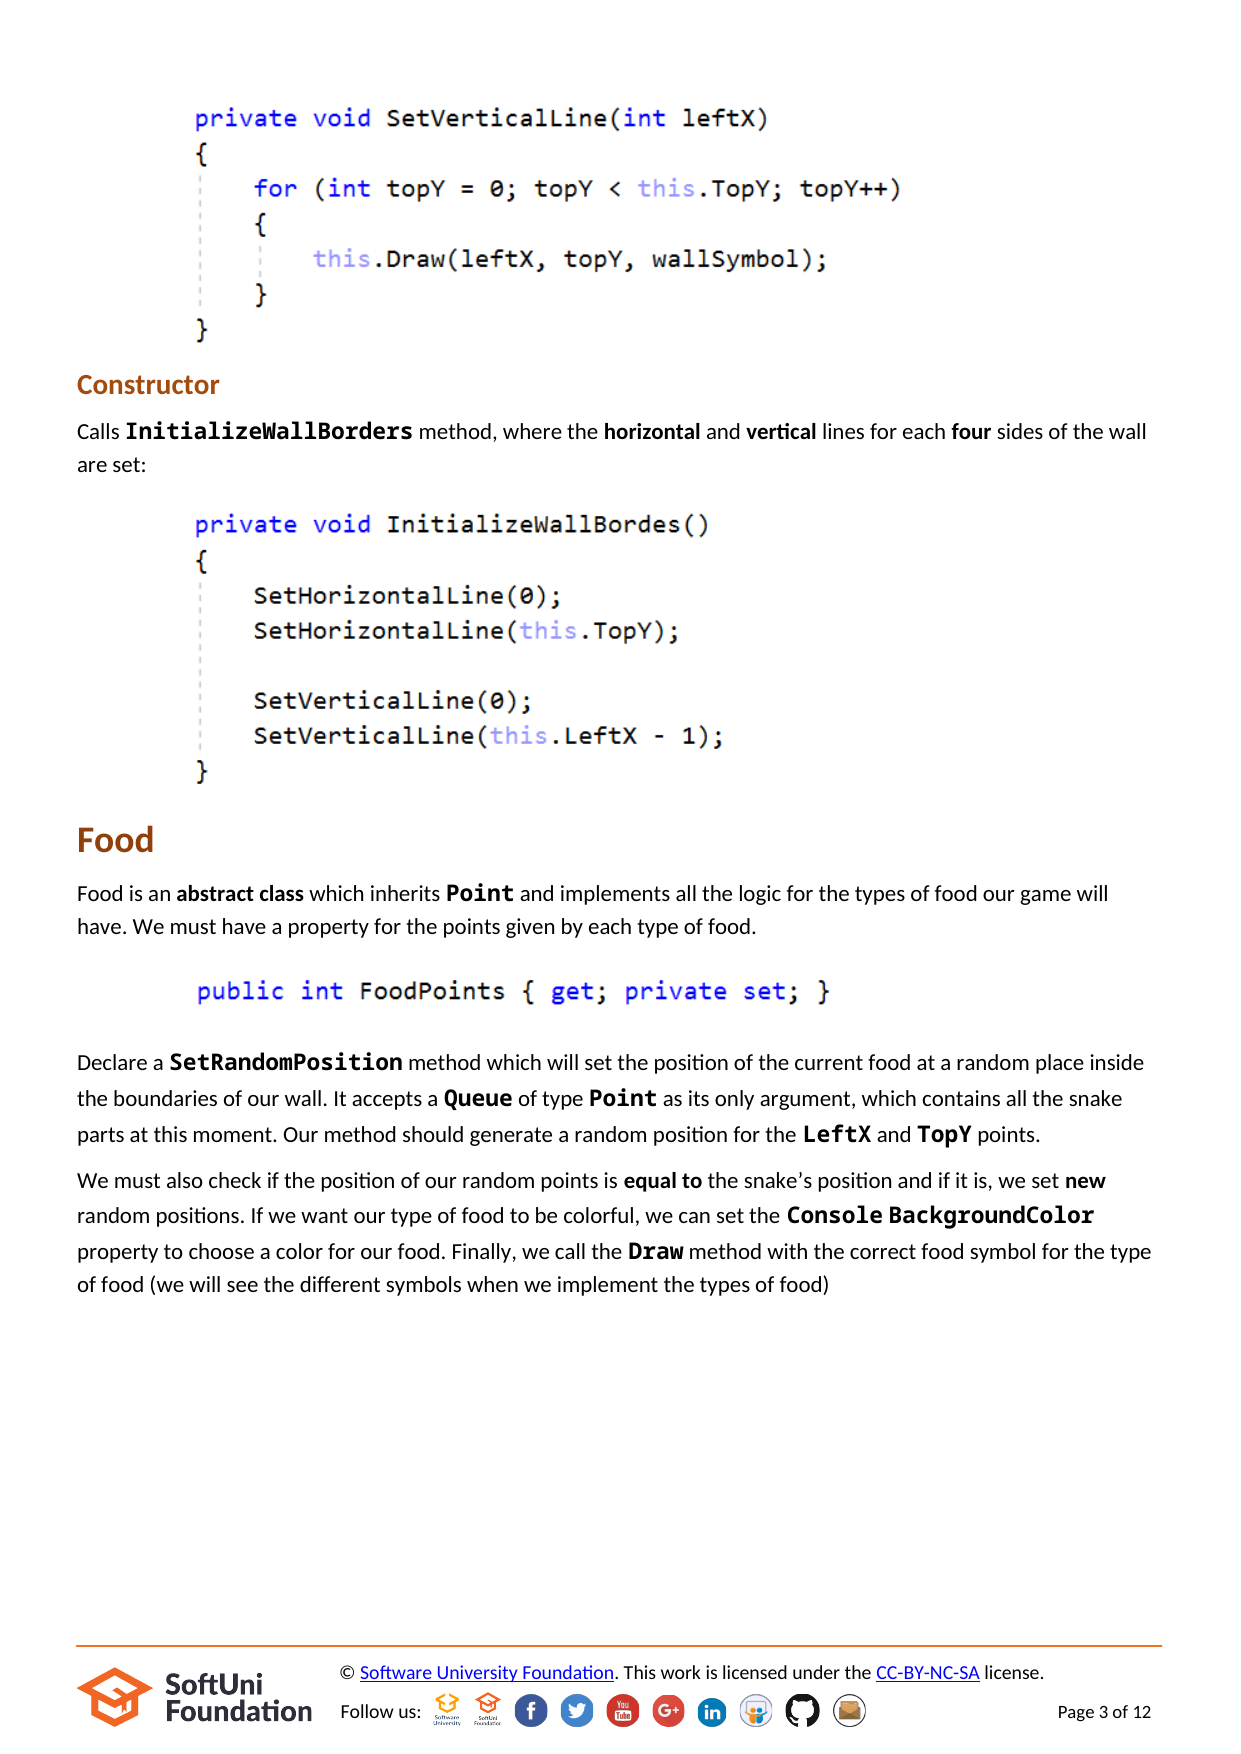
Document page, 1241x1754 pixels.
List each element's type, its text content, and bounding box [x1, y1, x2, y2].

picture [180, 495, 1060, 799]
subtitle Food [77, 816, 1163, 861]
text Declare a SetRandomPosition method which will set the position of the current food at a random place inside the boundaries of our wall. It accepts a Queue of type Point as its only argument, which contains all the snake parts at this moment. Our method should generate a random position for the LeftX and TopY points. [77, 1046, 1163, 1149]
picture [697, 1698, 706, 1706]
text We must also check if the position of our random points is equal to the snake’s position and if it is, we set new random positions. If we want our type of food to be colorful, we can set the Console BackgroundColor property to choose a color for our food. Finally, we call the Draw method with the correct food symbol for the type of food (we will see the different symbols when we implement the types of food) [77, 1166, 1163, 1298]
picture [739, 1694, 773, 1727]
picture [180, 95, 1060, 350]
subtitle Constructor [77, 366, 1163, 401]
picture [76, 1667, 312, 1727]
picture [514, 1694, 548, 1727]
picture [697, 1719, 706, 1727]
picture [433, 1693, 461, 1727]
picture [606, 1694, 640, 1727]
picture [718, 1698, 727, 1706]
text Food is an abstract class which inherits Point and implements all the logic for the types of food our game will have. We must have a property for the points given by each type of food. [77, 877, 1163, 940]
picture [718, 1719, 727, 1727]
picture [711, 1710, 720, 1719]
picture [785, 1694, 820, 1727]
picture [833, 1694, 866, 1727]
picture [474, 1692, 502, 1727]
text Calls InitializeWallBorders method, where the horizontal and vertical lines for each four sides of the wall are set: [77, 415, 1163, 478]
picture [652, 1695, 685, 1727]
picture [181, 956, 1059, 1030]
picture [560, 1694, 594, 1727]
